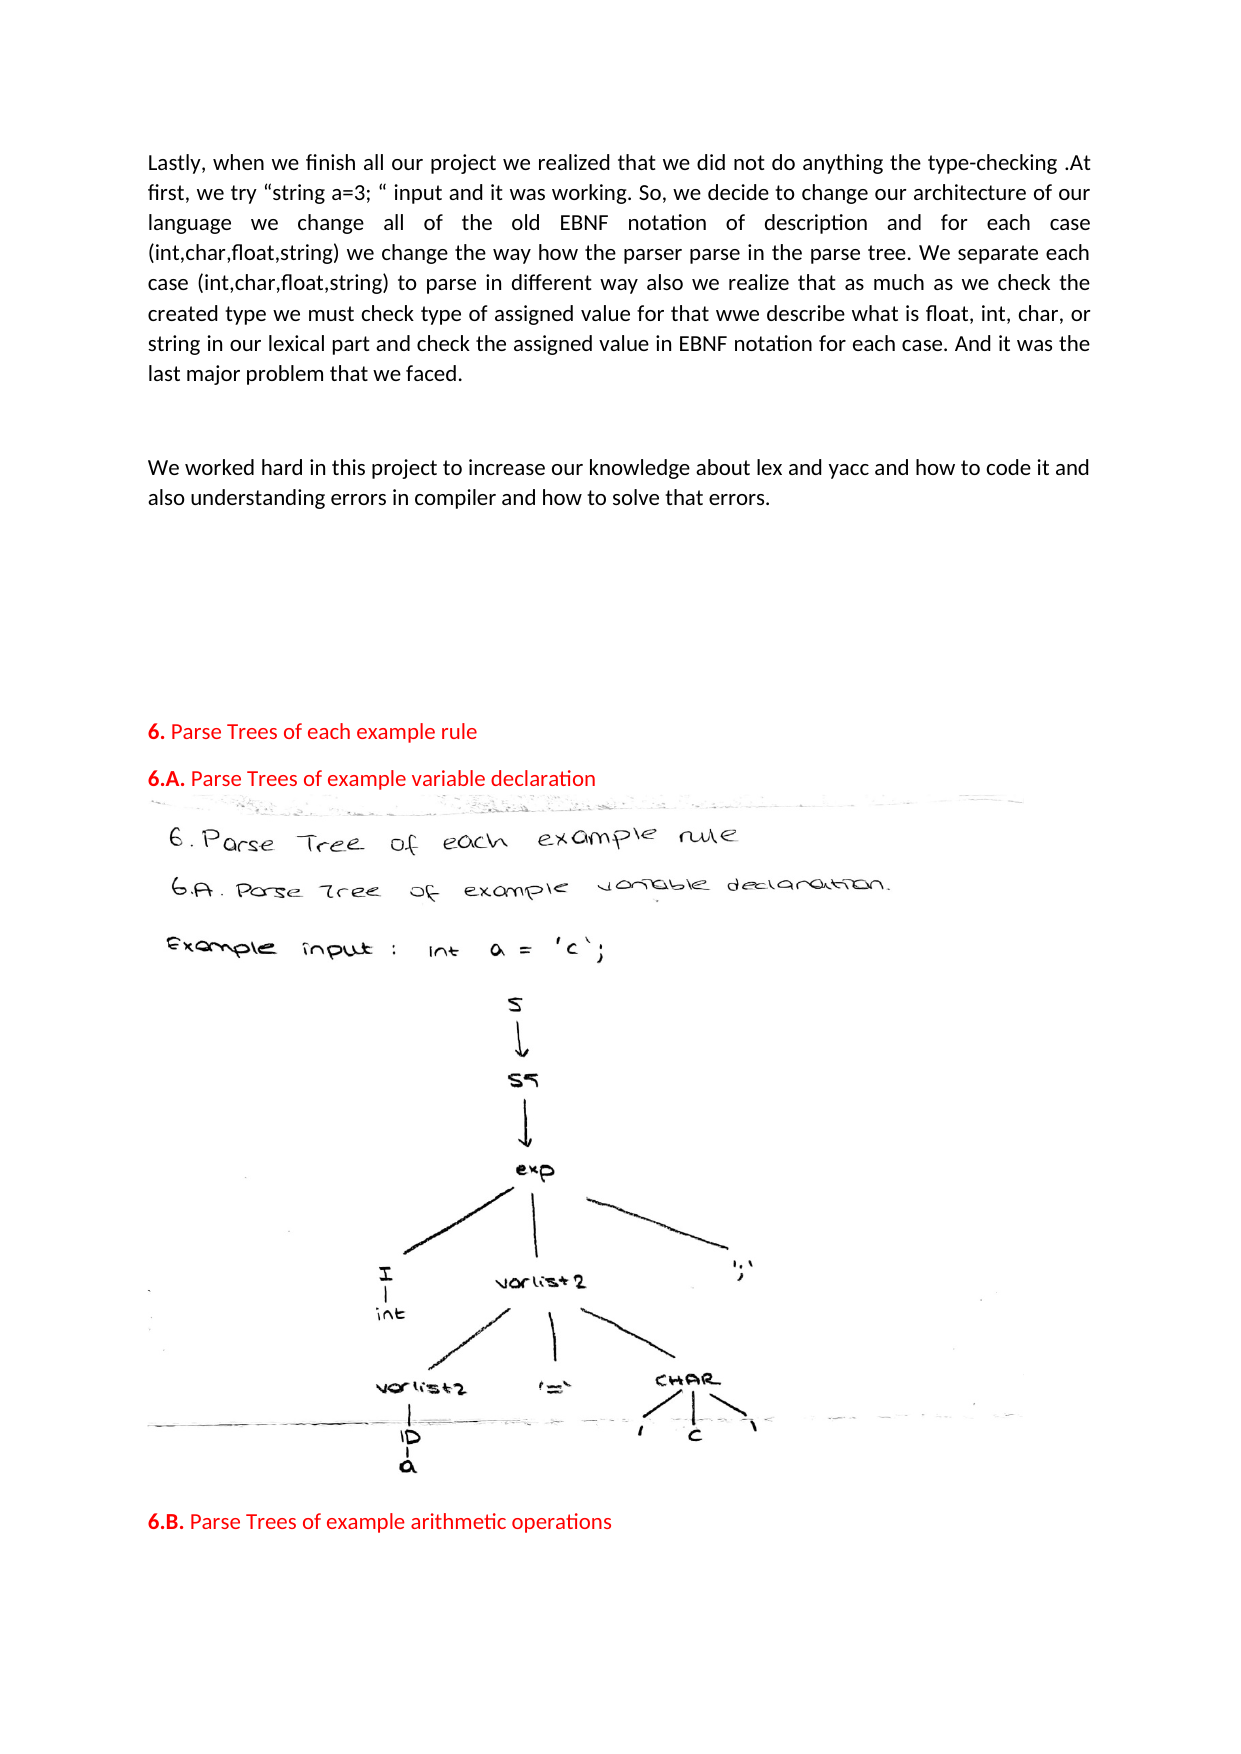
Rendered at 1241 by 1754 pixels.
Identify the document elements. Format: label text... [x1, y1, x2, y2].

text We worked hard in this project to increase our knowledge about lex and yacc and how to code it and also understanding errors in compiler and how to solve that errors. [148, 453, 1093, 511]
text 6. Parse Trees of each example rule [148, 717, 1093, 745]
picture [147, 794, 1024, 1489]
text 6.B. Parse Trees of example arithmetic operations [148, 1507, 1093, 1535]
text Lastly, when we finish all our project we realized that we did not do anything the type-checking .At first, we try “string a=3; “ input and it was working. So, we decide to change our architecture of our language we change all of the old EBNF notation of description and for each case (int,char,float,string) we change the way how the parser parse in the parse tree. We separate each case (int,char,float,string) to parse in different way also we realize that as much as we check the created type we must check type of assigned value for that wwe describe what is float, int, char, or string in our lexical part and check the assigned value in EBNF notation for each case. And it was the last major problem that we faced. [148, 148, 1093, 387]
